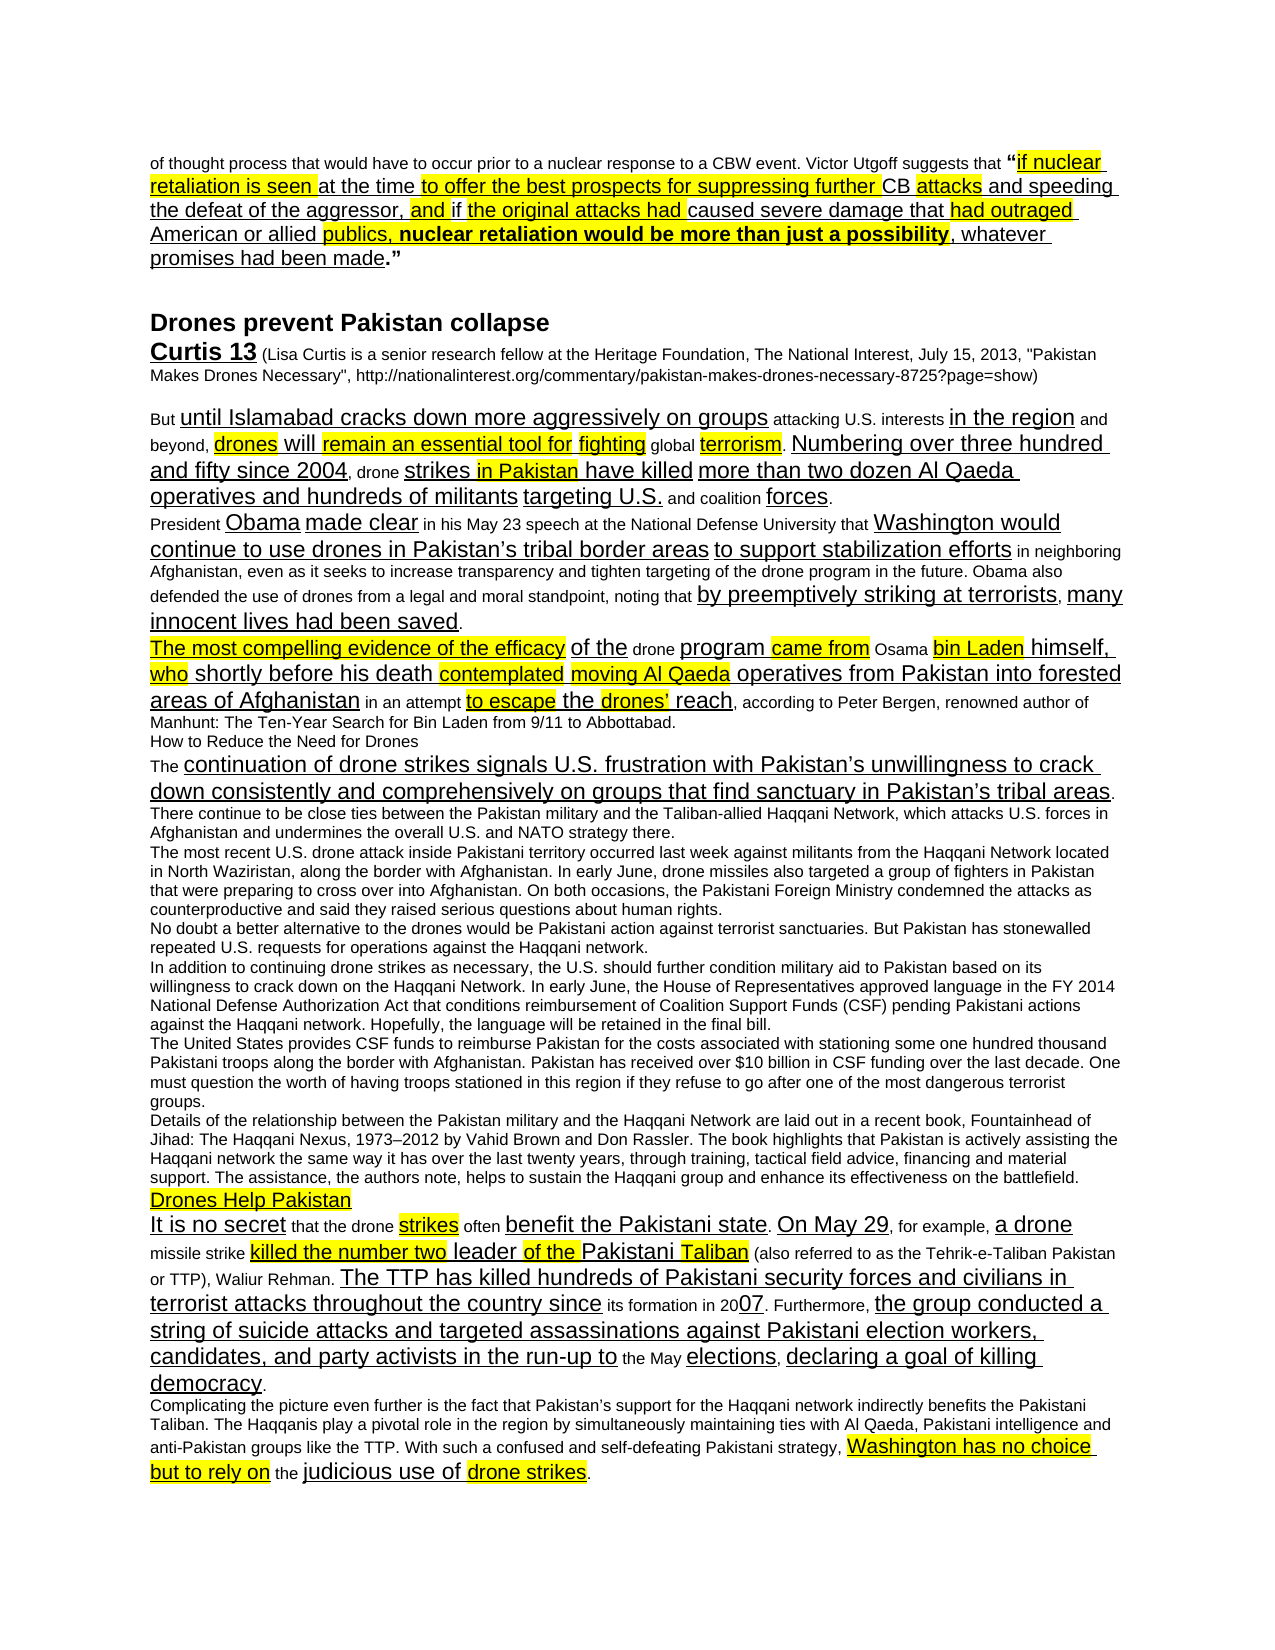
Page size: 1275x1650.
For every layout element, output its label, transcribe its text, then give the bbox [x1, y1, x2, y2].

text In addition to continuing drone strikes as necessary, the U.S. should further condition military aid to Pakistan based on its willingness to crack down on the Haqqani Network. In early June, the House of Representatives approved language in the FY 2014 National Defense Authorization Act that conditions reimbursement of Coalition Support Funds (CSF) pending Pakistani actions against the Haqqani network. Hopefully, the language will be retained in the final bill. [150, 957, 1125, 1034]
text Drones Help Pakistan [150, 1187, 1125, 1211]
text Complicating the picture even further is the fact that Pakistan’s support for the Haqqani network indirectly benefits the Pakistani Taliban. The Haqqanis play a pivotal role in the region by simultaneously maintaining ties with Al Qaeda, Pakistani intelligence and anti-Pakistan groups like the TTP. With such a confused and self-defeating Pakistani strategy, Washington has no choice but to rely on the judicious use of drone strikes. [150, 1396, 1125, 1484]
text The United States provides CSF funds to reimburse Pakistan for the costs associated with stationing some one hundred thousand Pakistani troops along the border with Afghanistan. Pakistan has received over $10 billion in CSF funding over the last decade. One must question the worth of having troops stationed in this region if they refuse to go after one of the most dangerous terrorist groups. [150, 1034, 1125, 1111]
text How to Reduce the Need for Drones [150, 732, 1125, 751]
text The continuation of drone strikes signals U.S. frustration with Pakistan’s unwillingness to crack down consistently and comprehensively on groups that find sanctuary in Pakistan’s tribal areas. There continue to be close ties between the Pakistan military and the Taliban-allied Haqqani Network, which attacks U.S. forces in Afghanistan and undermines the overall U.S. and NATO strategy there. [150, 751, 1125, 842]
text But until Islamabad cracks down more aggressively on groups attacking U.S. interests in the region and beyond, drones will remain an essential tool for fighting global terrorism. Numbering over three hundred and fifty since 2004, drone strikes in Pakistan have killed more than two dozen Al Qaeda operatives and hundreds of militants targeting U.S. and coalition forces. [150, 404, 1125, 509]
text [150, 150, 1125, 270]
text Curtis 13 (Lisa Curtis is a senior research fellow at the Heritage Foundation, The National Interest, July 15, 2013, "Pakistan Makes Drones Necessary", http://nationalinterest.org/commentary/pakistan-makes-drones-necessary-8725?page=show) [150, 337, 1125, 385]
text No doubt a better alternative to the drones would be Pakistani action against terrorist sanctuaries. But Pakistan has stonewalled repeated U.S. requests for operations against the Haqqani network. [150, 919, 1125, 957]
text Drones prevent Pakistan collapse [150, 308, 1125, 337]
text The most compelling evidence of the efficacy of the drone program came from Osama bin Laden himself, who shortly before his death contemplated moving Al Qaeda operatives from Pakistan into forested areas of Afghanistan in an attempt to escape the drones’ reach, according to Peter Bergen, renowned author of Manhunt: The Ten-Year Search for Bin Laden from 9/11 to Abbottabad. [150, 634, 1125, 732]
text The most recent U.S. drone attack inside Pakistani territory occurred last week against militants from the Haqqani Network located in North Waziristan, along the border with Afghanistan. In early June, drone missiles also targeted a group of fighters in Pakistan that were preparing to cross over into Afghanistan. On both occasions, the Pakistani Foreign Ministry condemned the attacks as counterproductive and said they raised serious questions about human rights. [150, 842, 1125, 919]
text Details of the relationship between the Pakistan military and the Haqqani Network are laid out in a recent book, Fountainhead of Jihad: The Haqqani Nexus, 1973–2012 by Vahid Brown and Don Rassler. The book highlights that Pakistan is actively assisting the Haqqani network the same way it has over the last twenty years, through training, tactical field advice, financing and material support. The assistance, the authors note, helps to sustain the Haqqani group and enhance its effectiveness on the battlefield. [150, 1111, 1125, 1187]
text President Obama made clear in his May 23 speech at the National Defense University that Washington would continue to use drones in Pakistan’s tribal border areas to support stabilization efforts in neighboring Afghanistan, even as it seeks to increase transparency and tighten targeting of the drone program in the future. Obama also defended the use of drones from a legal and moral standpoint, noting that by preemptively striking at terrorists, many innocent lives had been saved. [150, 509, 1125, 634]
text It is no secret that the drone strikes often benefit the Pakistani state. On May 29, for example, a drone missile strike killed the number two leader of the Pakistani Taliban (also referred to as the Tehrik-e-Taliban Pakistan or TTP), Waliur Rehman. The TTP has killed hundreds of Pakistani security forces and civilians in terrorist attacks throughout the country since its formation in 2007. Furthermore, the group conducted a string of suicide attacks and targeted assassinations against Pakistani election workers, candidates, and party activists in the run-up to the May elections, declaring a goal of killing democracy. [150, 1211, 1125, 1396]
